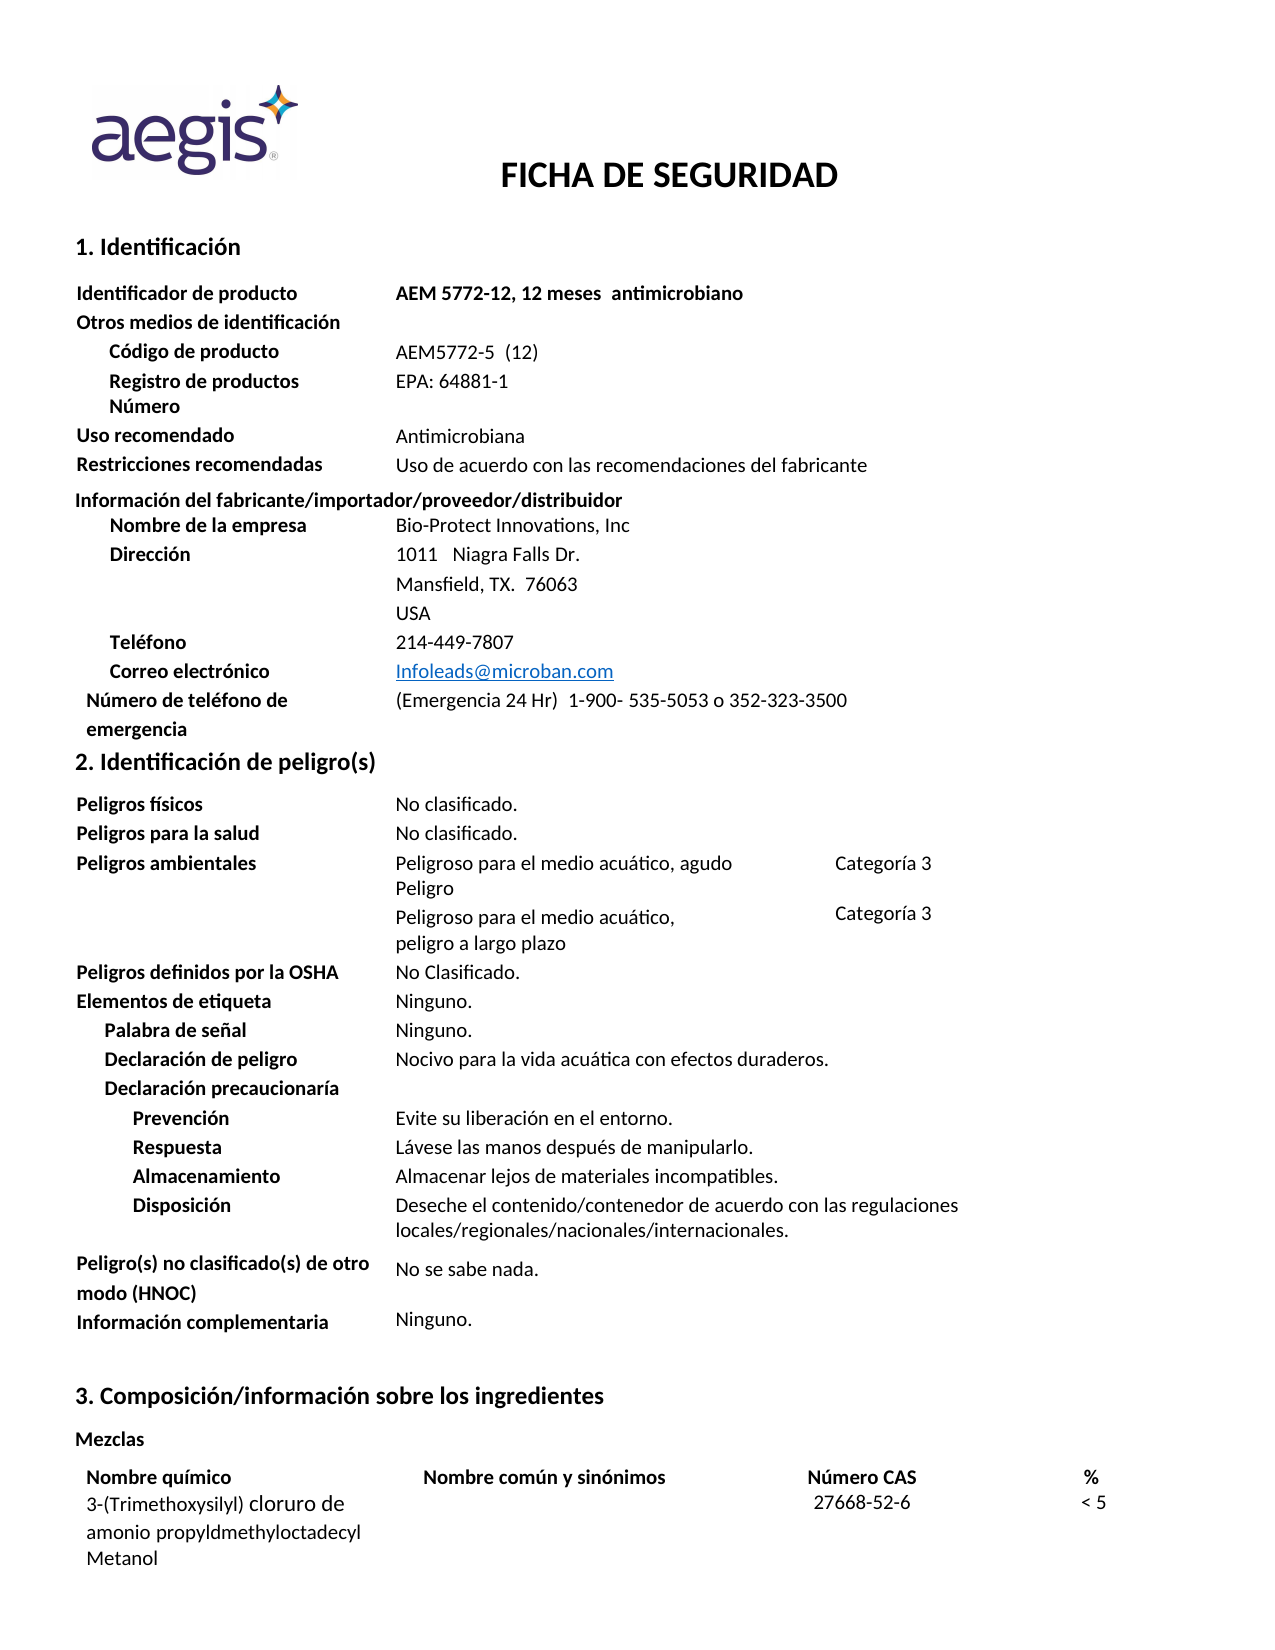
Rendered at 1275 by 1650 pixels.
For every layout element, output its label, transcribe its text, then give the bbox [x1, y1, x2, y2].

table_header Nombre de la empresa Dirección Teléfono Correo electrónico Número de teléfono de emergencia [75, 512, 384, 746]
picture [75, 75, 315, 188]
table_header No clasificado. No clasificado. Peligroso para el medio acuático, agudo Peligro Peligroso para el medio acuático, peligro a largo plazo No Clasificado. Ninguno. [384, 791, 824, 1017]
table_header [412, 1464, 740, 1571]
table_header % < 5 < 1 [984, 1464, 1199, 1571]
table_header Bio-Protect Innovations, Inc 1011 Niagra Falls Dr. Mansfield, TX. 76063 USA 214-449-7807 Infoleads@microban.com (Emergencia 24 Hr) 1-900- 535-5053 o 352-323-3500 [384, 512, 1199, 746]
table_header AEM 5772-12, 12 meses antimicrobiano AEM5772-5 (12) EPA: 64881-1 Antimicrobiana Uso de acuerdo con las recomendaciones del fabricante [384, 280, 1199, 482]
text 3. Composición/información sobre los ingredientes [75, 1380, 1200, 1411]
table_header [75, 1464, 412, 1571]
table_header Peligros físicos Peligros para la salud Peligros ambientales Peligros definidos por la OSHA Elementos de etiqueta [65, 791, 384, 1017]
table_cell Palabra de señal Declaración de peligro Declaración precaucionaría Prevención Respuesta Almacenamiento Disposición Peligro(s) no clasificado(s) de otro modo (HNOC) Información complementaria [65, 1017, 384, 1334]
text 2. Identificación de peligro(s) [75, 746, 1200, 776]
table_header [740, 1464, 984, 1571]
text Información del fabricante/importador/proveedor/distribuidor [75, 487, 1200, 512]
table_header Identificador de producto Otros medios de identificación Código de producto Registro de productos Número Uso recomendado Restricciones recomendadas [65, 280, 384, 482]
text FICHA DE SEGURIDAD [75, 75, 1200, 197]
table_header Categoría 3 Categoría 3 [824, 791, 1198, 1017]
text Mezclas [75, 1426, 1200, 1451]
table_cell Ninguno. Nocivo para la vida acuática con efectos duraderos. Evite su liberación en el entorno. Lávese las manos después de manipularlo. Almacenar lejos de materiales incompatibles. Deseche el contenido/contenedor de acuerdo con las regulaciones locales/regionales/nacionales/internacionales. No se sabe nada. Ninguno. [384, 1017, 1237, 1334]
text 1. Identificación [75, 231, 1200, 261]
